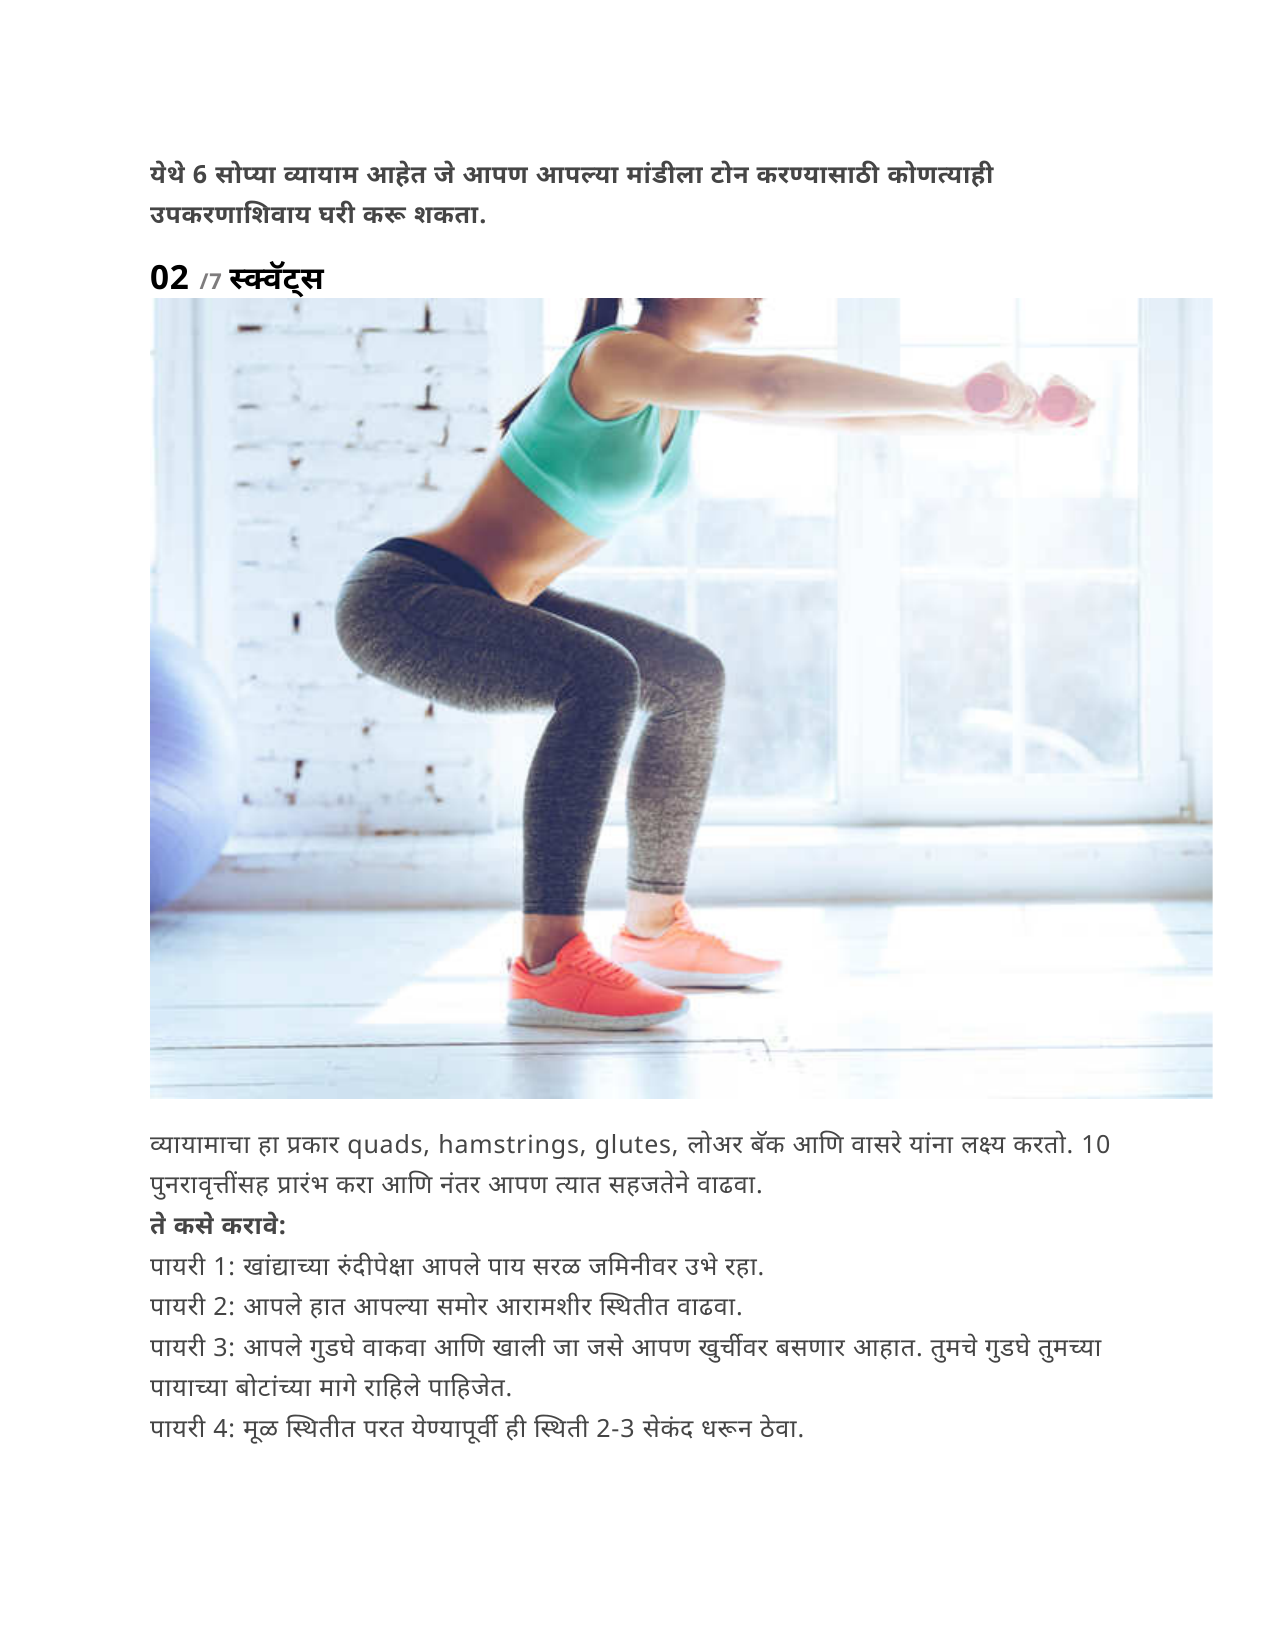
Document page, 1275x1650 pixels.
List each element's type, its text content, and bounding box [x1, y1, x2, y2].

text 02 /7 स्क्वॅट्स [150, 252, 1125, 298]
text व्यायामाचा हा प्रकार quads, hamstrings, glutes, लोअर बॅक आणि वासरे यांना लक्ष्य करतो. 10 पुनरावृत्तींसह प्रारंभ करा आणि नंतर आपण त्यात सहजतेने वाढवा. [150, 1120, 1125, 1201]
text येथे 6 सोप्या व्यायाम आहेत जे आपण आपल्या मांडीला टोन करण्यासाठी कोणत्याही उपकरणाशिवाय घरी करू शकता. [150, 150, 1125, 231]
text ते कसे करावे: [150, 1201, 1125, 1242]
text पायरी 1: खांद्याच्या रुंदीपेक्षा आपले पाय सरळ जमिनीवर उभे रहा. [150, 1242, 1125, 1282]
text पायरी 4: मूळ स्थितीत परत येण्यापूर्वी ही स्थिती 2-3 सेकंद धरून ठेवा. [150, 1404, 1125, 1445]
text पायरी 2: आपले हात आपल्या समोर आरामशीर स्थितीत वाढवा. [150, 1282, 1125, 1323]
picture [150, 298, 1213, 1099]
text पायरी 3: आपले गुडघे वाकवा आणि खाली जा जसे आपण खुर्चीवर बसणार आहात. तुमचे गुडघे तुमच्या पायाच्या बोटांच्या मागे राहिले पाहिजेत. [150, 1323, 1125, 1404]
